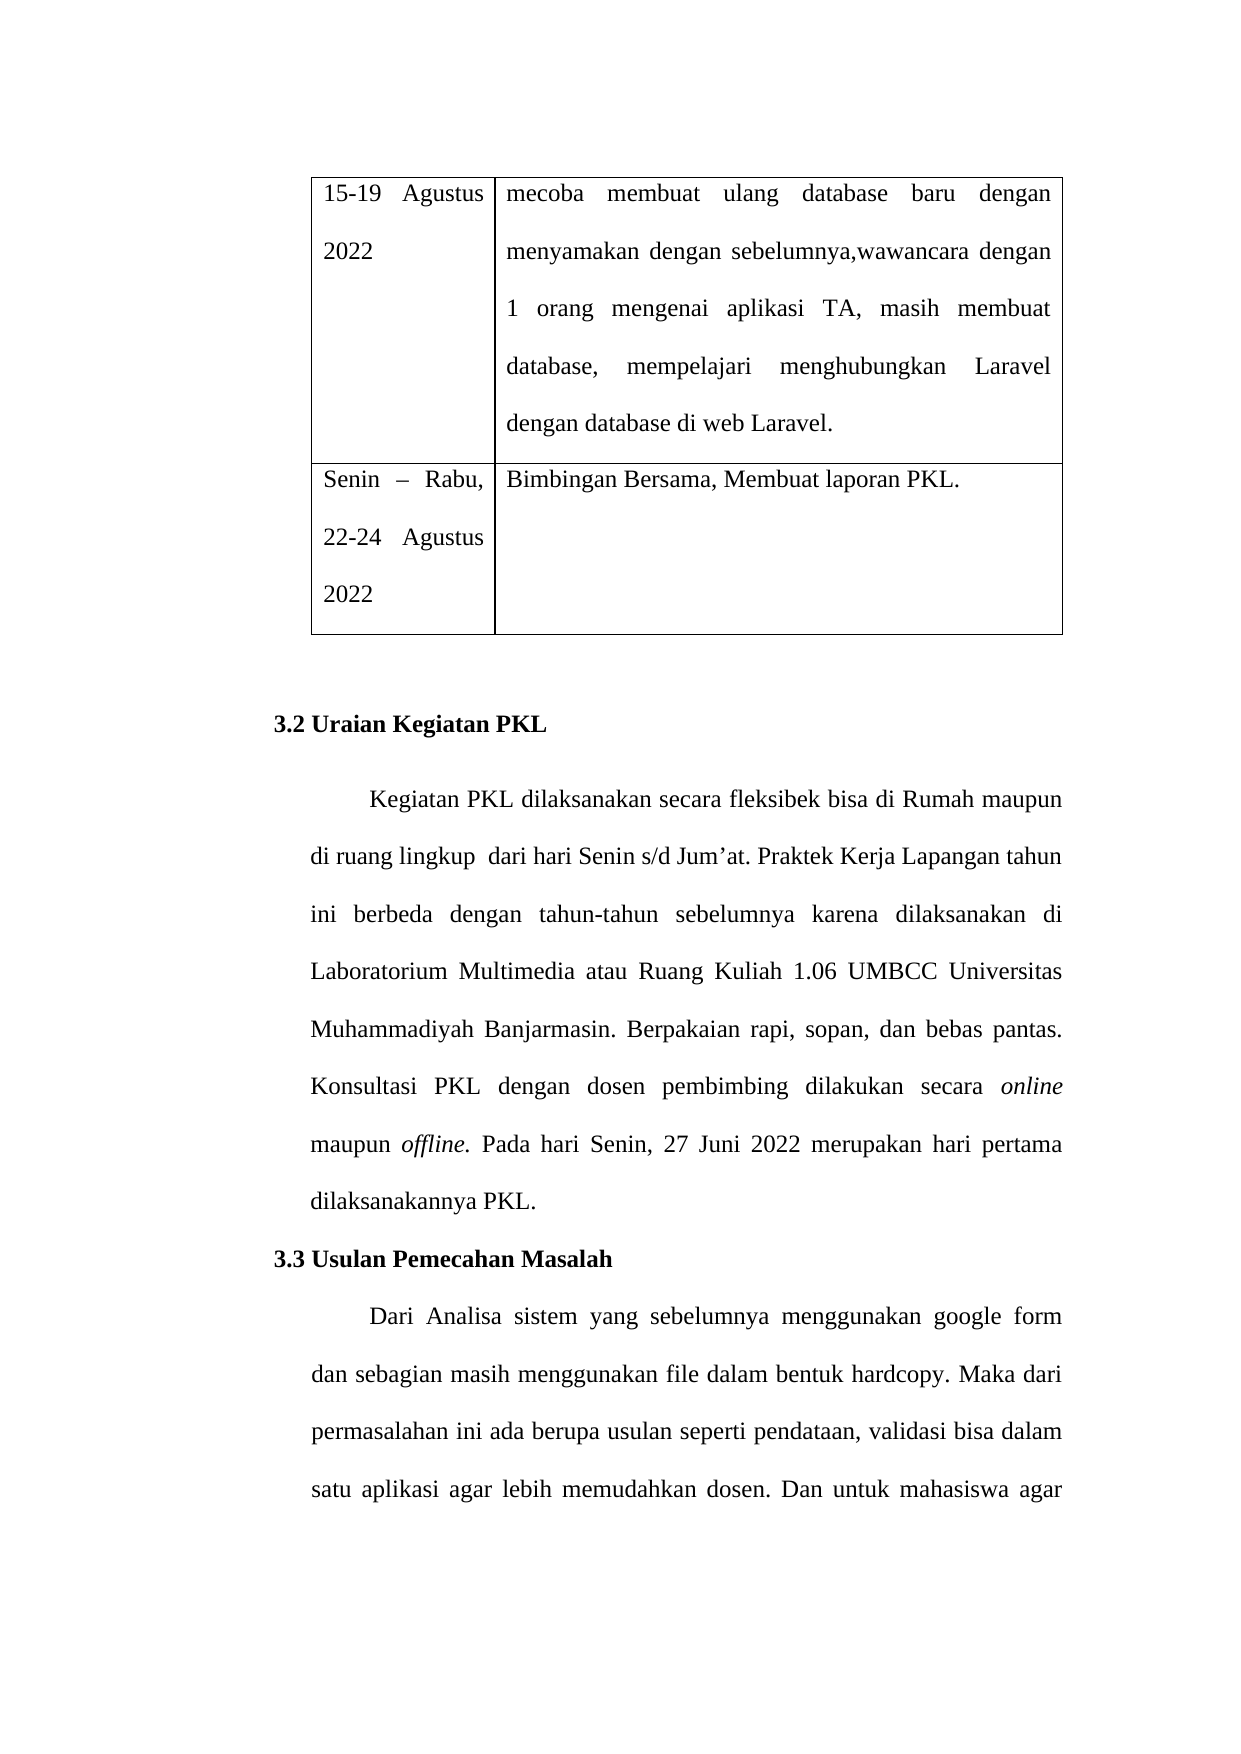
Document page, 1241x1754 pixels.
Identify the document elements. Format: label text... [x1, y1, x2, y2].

list Usulan Pemecahan Masalah [274, 1244, 1063, 1272]
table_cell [312, 178, 494, 463]
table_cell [496, 178, 1062, 463]
table_cell Bimbingan Bersama, Membuat laporan PKL. [496, 464, 1062, 634]
text Kegiatan PKL dilaksanakan secara fleksibek bisa di Rumah maupun di ruang lingkup dari hari Senin s/d Jum’at. Praktek Kerja Lapangan tahun ini berbeda dengan tahun-tahun sebelumnya karena dilaksanakan di Laboratorium Multimedia atau Ruang Kuliah 1.06 UMBCC Universitas Muhammadiyah Banjarmasin. Berpakaian rapi, sopan, dan bebas pantas. Konsultasi PKL dengan dosen pembimbing dilakukan secara online maupun offline. Pada hari Senin, 27 Juni 2022 merupakan hari pertama dilaksanakannya PKL. [310, 784, 1063, 1215]
table_cell Senin – Rabu, 22-24 Agustus 2022 [312, 464, 494, 634]
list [311, 1301, 1063, 1502]
list Uraian Kegiatan PKL [274, 709, 1063, 738]
